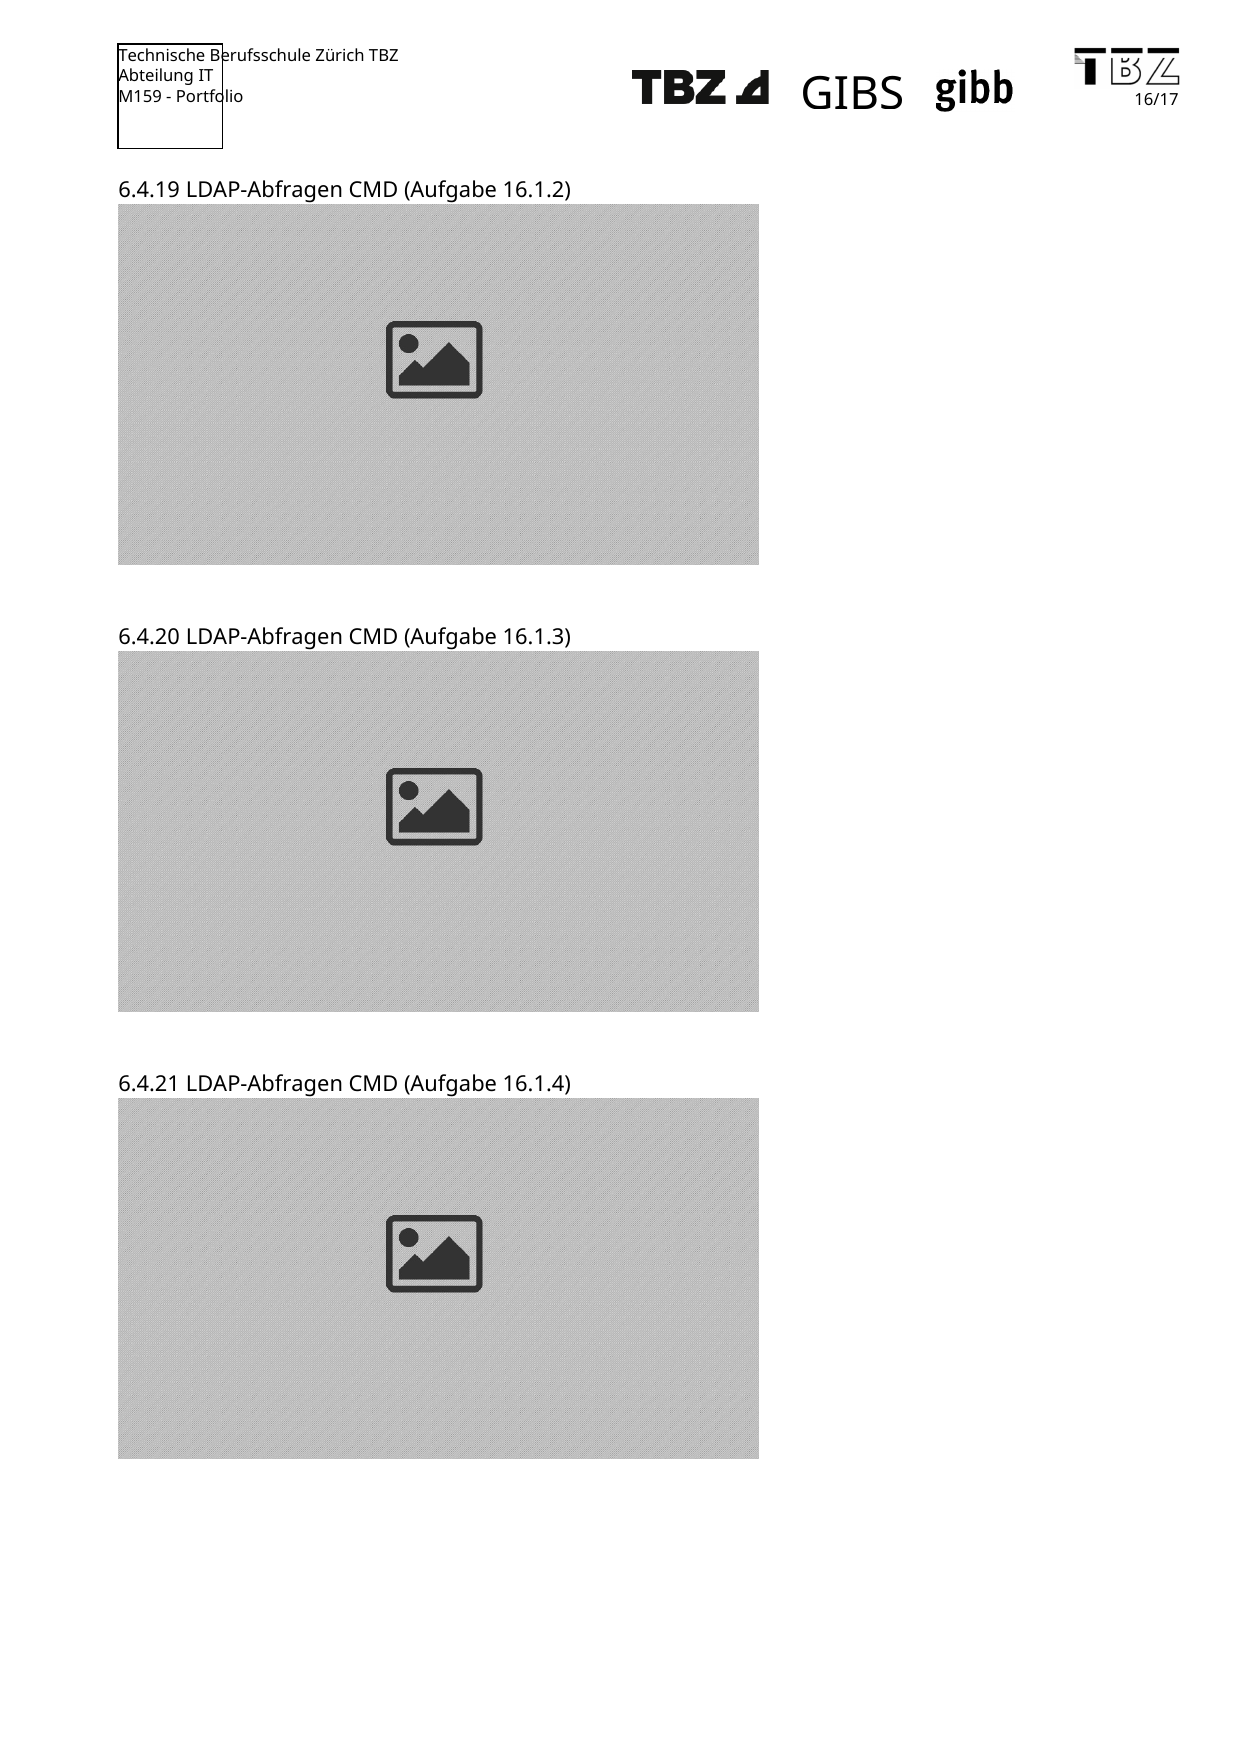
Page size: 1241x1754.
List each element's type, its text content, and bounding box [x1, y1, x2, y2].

subtitle LDAP-Abfragen CMD (Aufgabe 16.1.3) [118, 621, 1181, 651]
picture [632, 70, 769, 104]
picture [118, 204, 759, 565]
picture [118, 1098, 759, 1459]
picture [118, 651, 759, 1012]
picture [1073, 45, 1181, 89]
subtitle LDAP-Abfragen CMD (Aufgabe 16.1.2) [118, 174, 1181, 204]
picture [935, 69, 1015, 112]
subtitle LDAP-Abfragen CMD (Aufgabe 16.1.4) [118, 1068, 1181, 1098]
